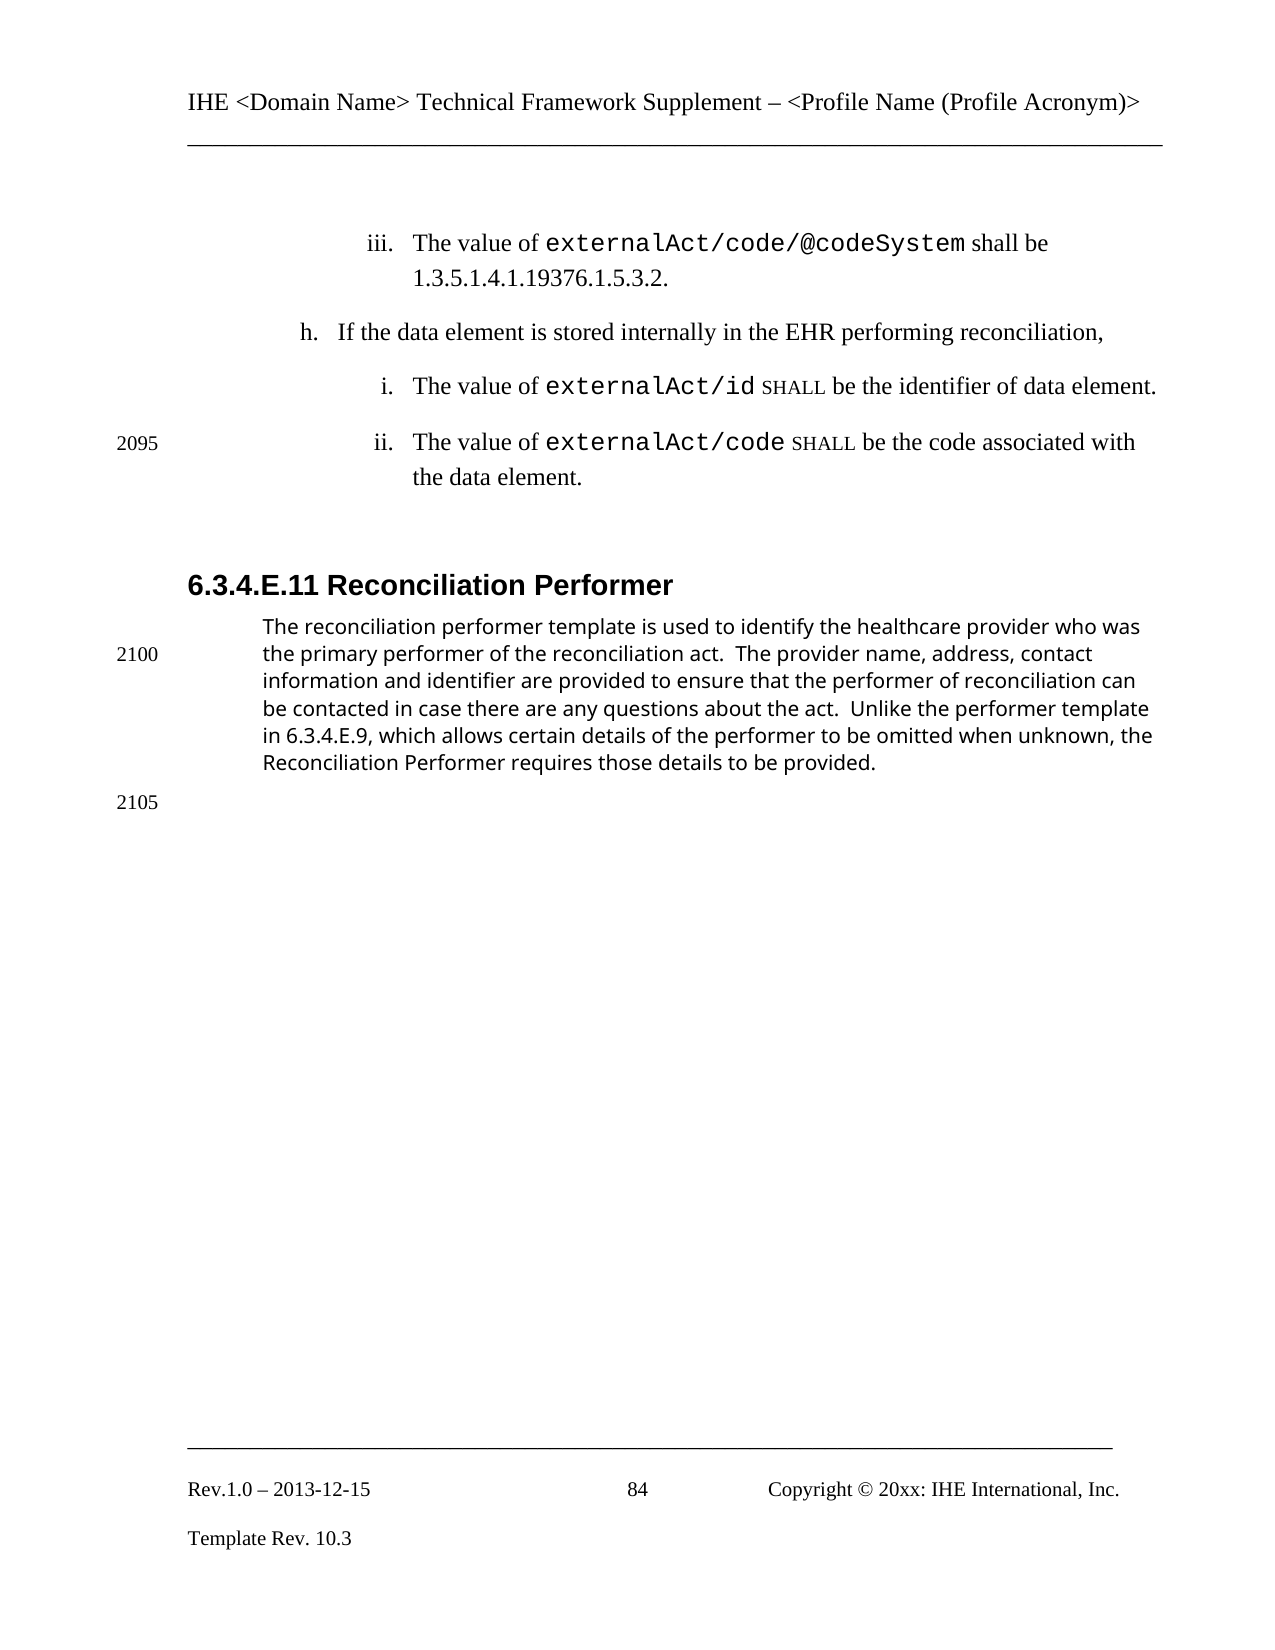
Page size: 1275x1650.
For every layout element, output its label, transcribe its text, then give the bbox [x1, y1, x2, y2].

text The reconciliation performer template is used to identify the healthcare provider who was the primary performer of the reconciliation act. The provider name, address, contact information and identifier are provided to ensure that the performer of reconciliation can be contacted in case there are any questions about the act. Unlike the performer template in 6.3.4.E.9, which allows certain details of the performer to be omitted when unknown, the Reconciliation Performer requires those details to be provided. [262, 613, 1162, 776]
list The value of externalAct/code shall be the code associated with the data element. [394, 427, 1162, 491]
list The value of externalAct/code/@codeSystem shall be 1.3.5.1.4.1.19376.1.5.3.2. [394, 228, 1162, 292]
list The value of externalAct/id shall be the identifier of data element. [394, 371, 1162, 402]
subtitle 6.3.4.E.11 Reconciliation Performer [187, 568, 1162, 602]
list If the data element is stored internally in the EHR performing reconciliation, [300, 317, 1162, 346]
